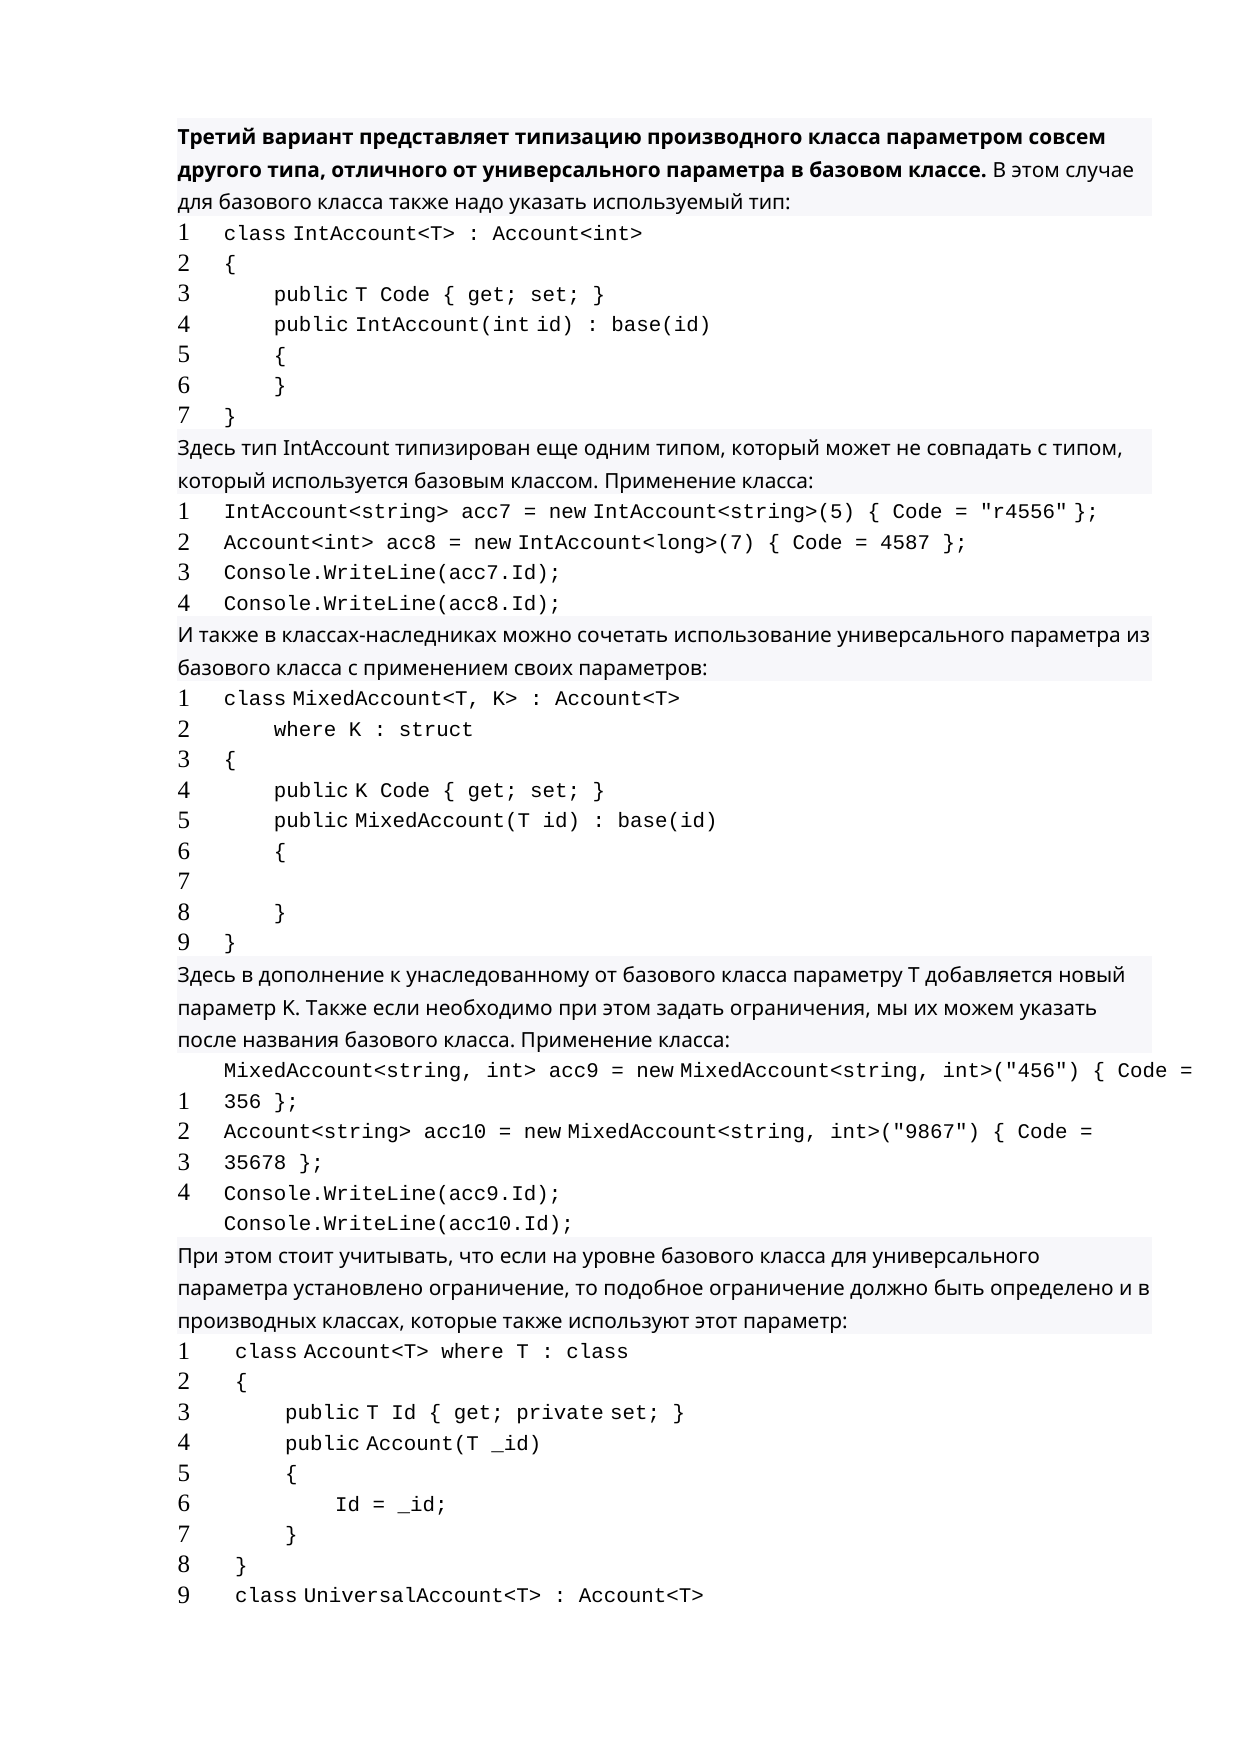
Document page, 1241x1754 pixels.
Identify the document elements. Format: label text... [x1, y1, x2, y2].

table_header IntAccount<string> acc7 = new IntAccount<string>(5) { Code = "r4556" }; Account<int> acc8 = new IntAccount<long>(7) { Code = 4587 }; Console.WriteLine(acc7.Id); Console.WriteLine(acc8.Id); [224, 494, 1197, 616]
table_header class MixedAccount<T, K> : Account<T> where K : struct { public K Code { get; set; } public MixedAccount(T id) : base(id) { } } [224, 681, 1197, 956]
table_header class IntAccount<T> : Account<int> { public T Code { get; set; } public IntAccount(int id) : base(id) { } } [224, 216, 1197, 429]
table_header 1 2 3 4 [177, 1054, 223, 1237]
table_header 1 2 3 4 5 6 7 [177, 216, 223, 429]
text Здесь в дополнение к унаследованному от базового класса параметру T добавляется новый параметр K. Также если необходимо при этом задать ограничения, мы их можем указать после названия базового класса. Применение класса: [177, 956, 1152, 1053]
table_header 1 2 3 4 [177, 494, 223, 616]
table_header 1 2 3 4 5 6 7 8 9 [177, 681, 223, 956]
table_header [177, 1334, 235, 1609]
text При этом стоит учитывать, что если на уровне базового класса для универсального параметра установлено ограничение, то подобное ограничение должно быть определено и в производных классах, которые также используют этот параметр: [177, 1237, 1152, 1334]
text Третий вариант представляет типизацию производного класса параметром совсем другого типа, отличного от универсального параметра в базовом классе. В этом случае для базового класса также надо указать используемый тип: [177, 118, 1152, 216]
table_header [235, 1334, 1197, 1609]
text И также в классах-наследниках можно сочетать использование универсального параметра из базового класса с применением своих параметров: [177, 616, 1152, 681]
table_header MixedAccount<string, int> acc9 = new MixedAccount<string, int>("456") { Code = 356 }; Account<string> acc10 = new MixedAccount<string, int>("9867") { Code = 35678 }; Console.WriteLine(acc9.Id); Console.WriteLine(acc10.Id); [224, 1054, 1197, 1237]
text Здесь тип IntAccount типизирован еще одним типом, который может не совпадать с типом, который используется базовым классом. Применение класса: [177, 429, 1152, 494]
